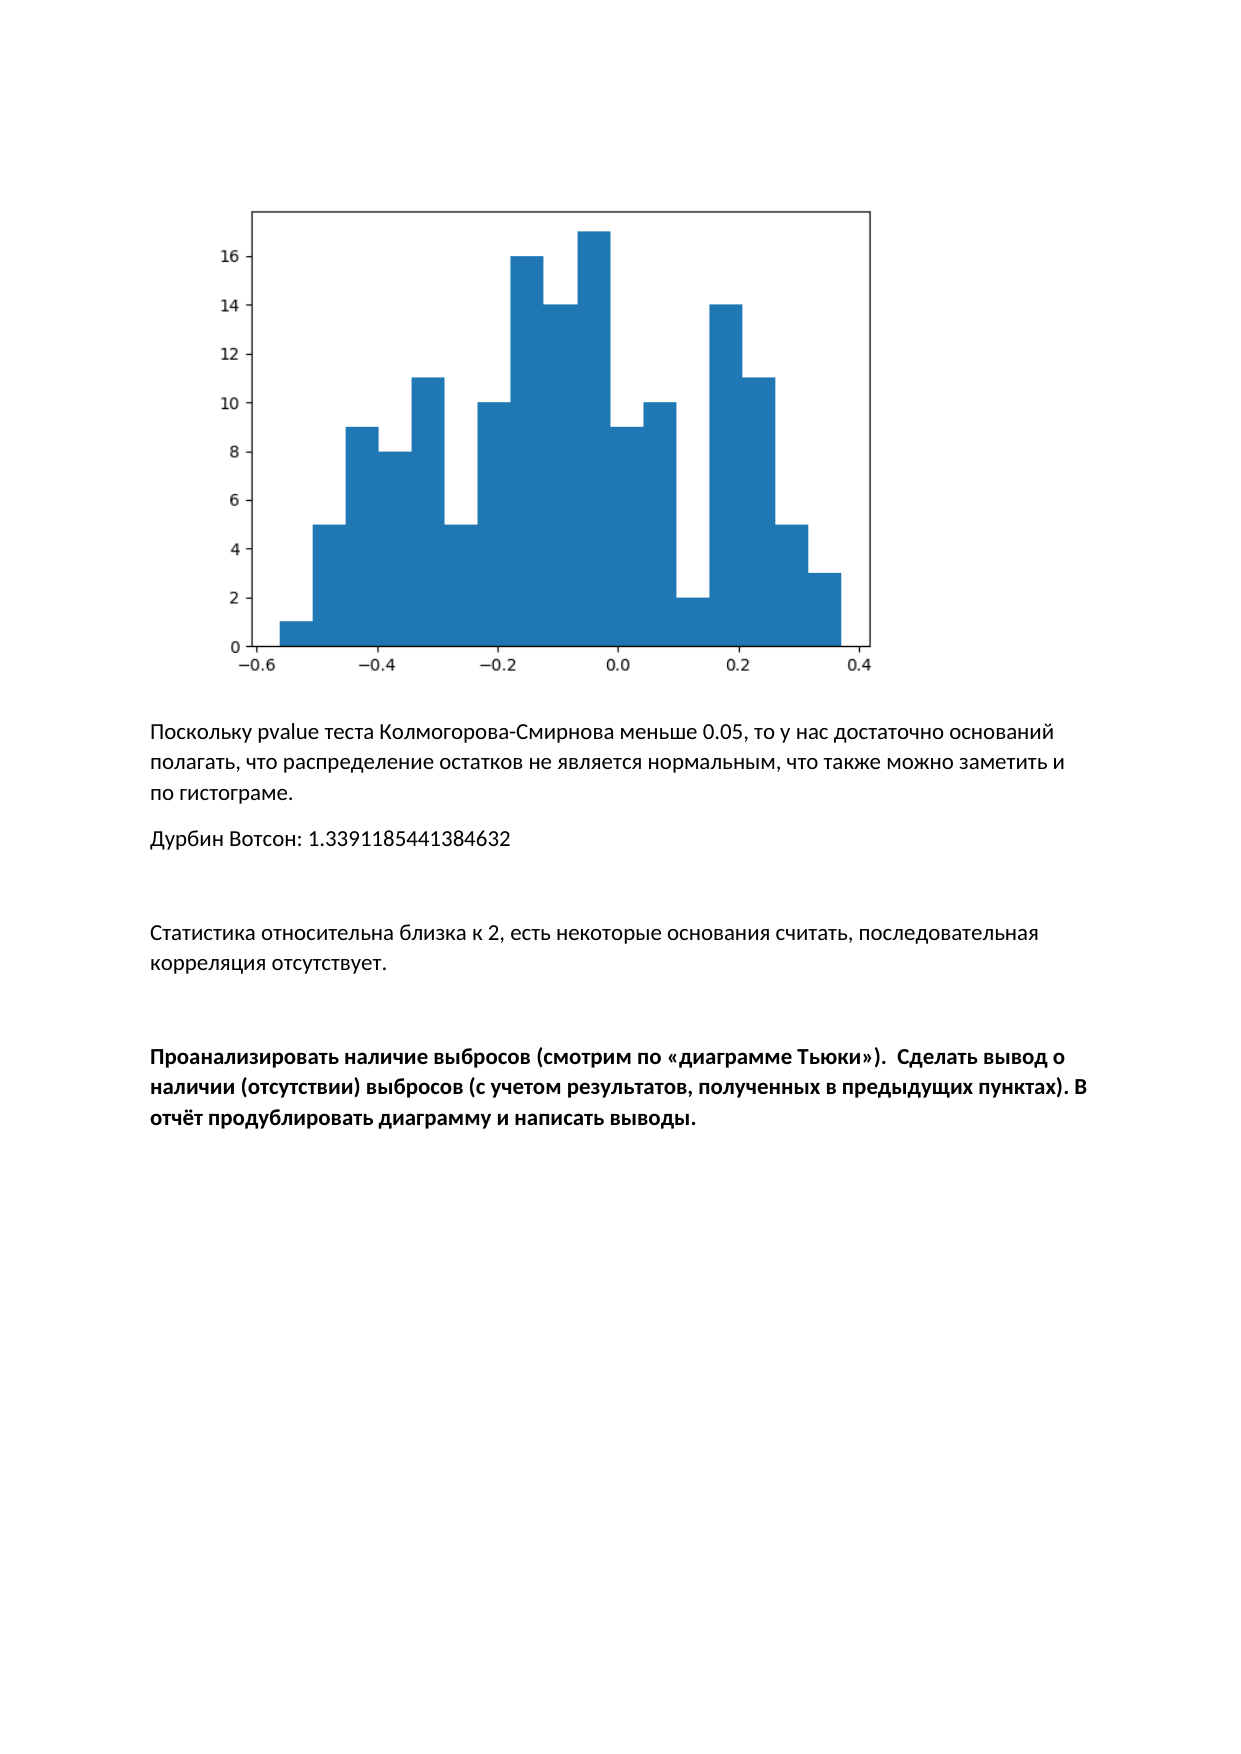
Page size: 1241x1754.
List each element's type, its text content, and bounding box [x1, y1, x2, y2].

text Статистика относительна близка к 2, есть некоторые основания считать, последовательная корреляция отсутствует. [150, 918, 1090, 977]
text Поскольку pvalue теста Колмогорова-Смирнова меньше 0.05, то у нас достаточно оснований полагать, что распределение остатков не является нормальным, что также можно заметить и по гистограме. [150, 717, 1090, 806]
text Дурбин Вотсон: 1.3391185441384632 [150, 824, 1090, 853]
text Проанализировать наличие выбросов (смотрим по «диаграмме Тьюки»). Сделать вывод о наличии (отсутствии) выбросов (с учетом результатов, полученных в предыдущих пунктах). В отчёт продублировать диаграмму и написать выводы. [150, 1042, 1090, 1131]
